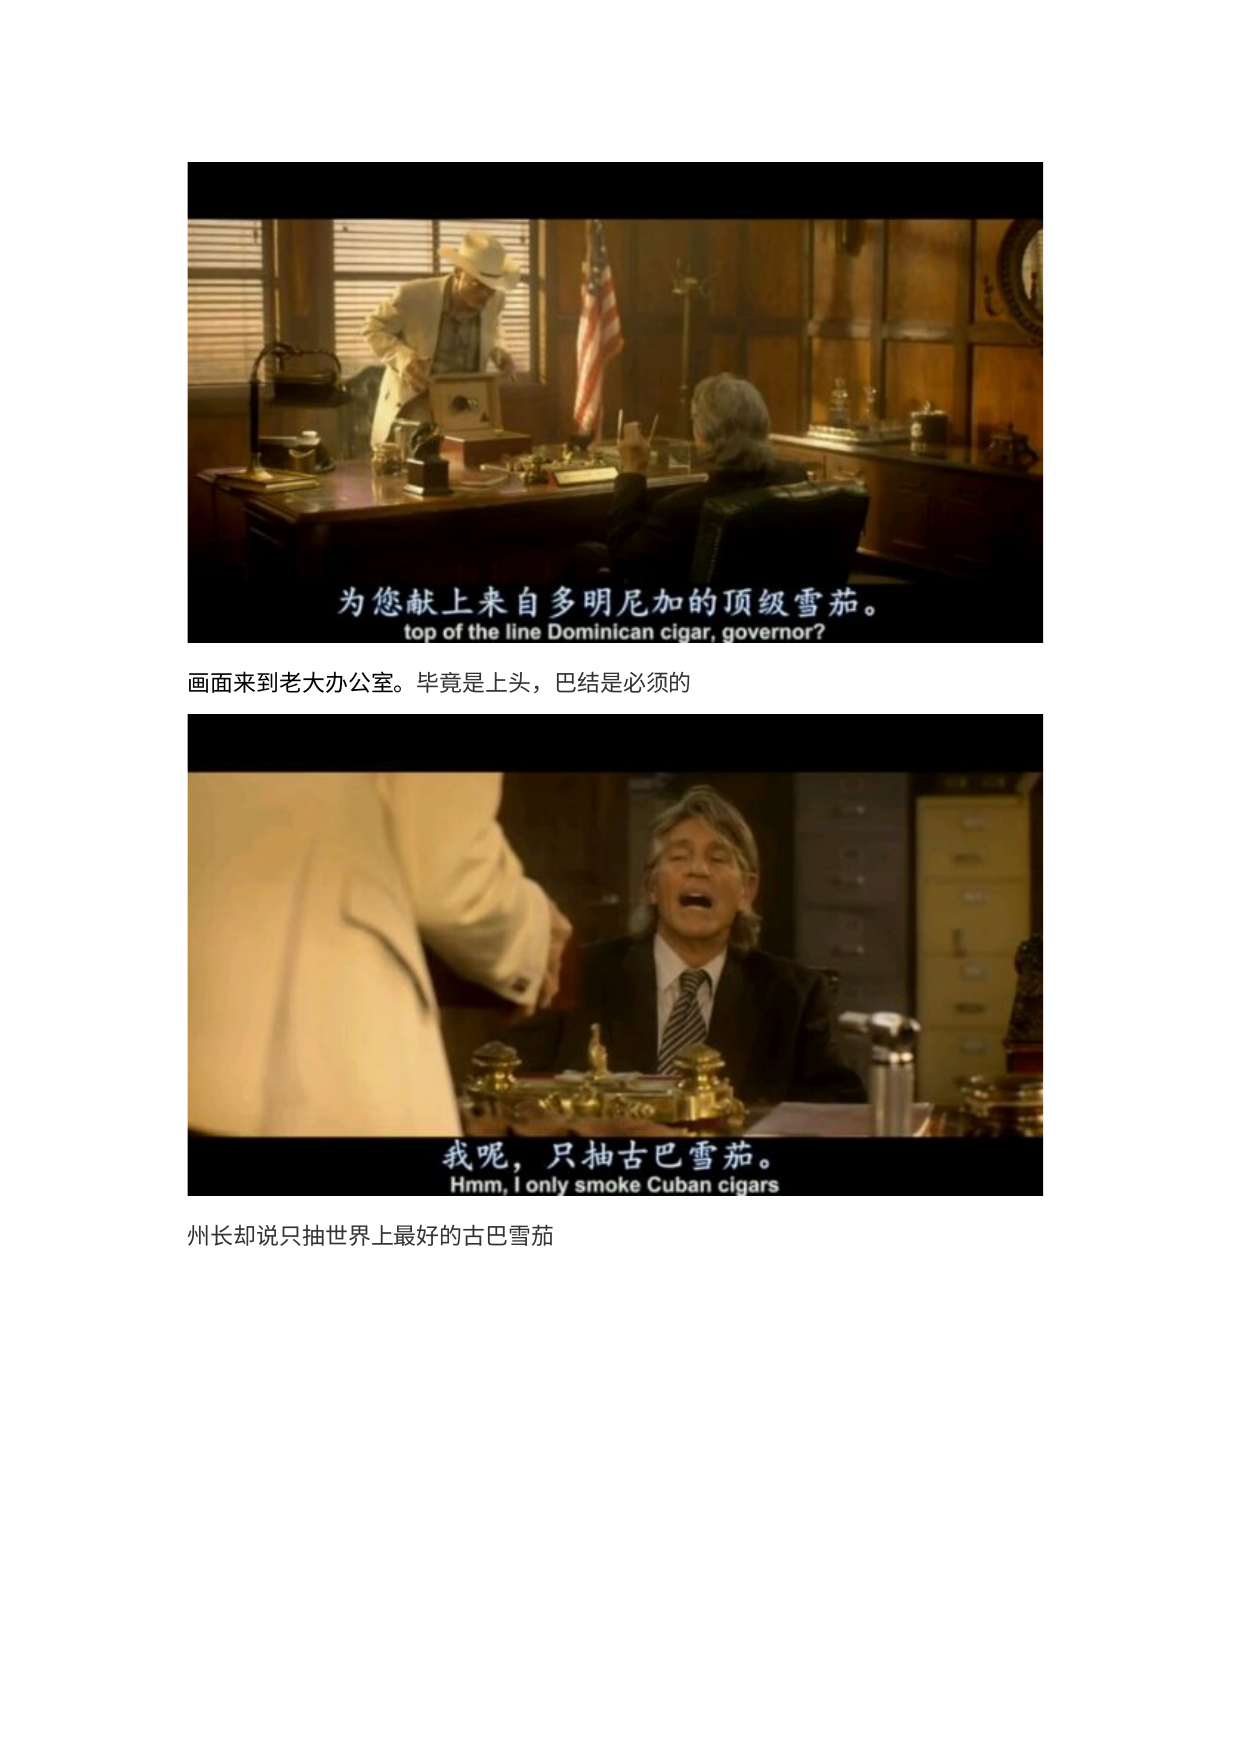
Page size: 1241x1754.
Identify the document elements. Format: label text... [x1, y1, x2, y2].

picture [187, 714, 1044, 1196]
text 画面来到老大办公室。毕竟是上头，巴结是必须的 [187, 649, 1053, 714]
text 州长却说只抽世界上最好的古巴雪茄 [187, 1202, 1053, 1267]
picture [187, 162, 1044, 643]
